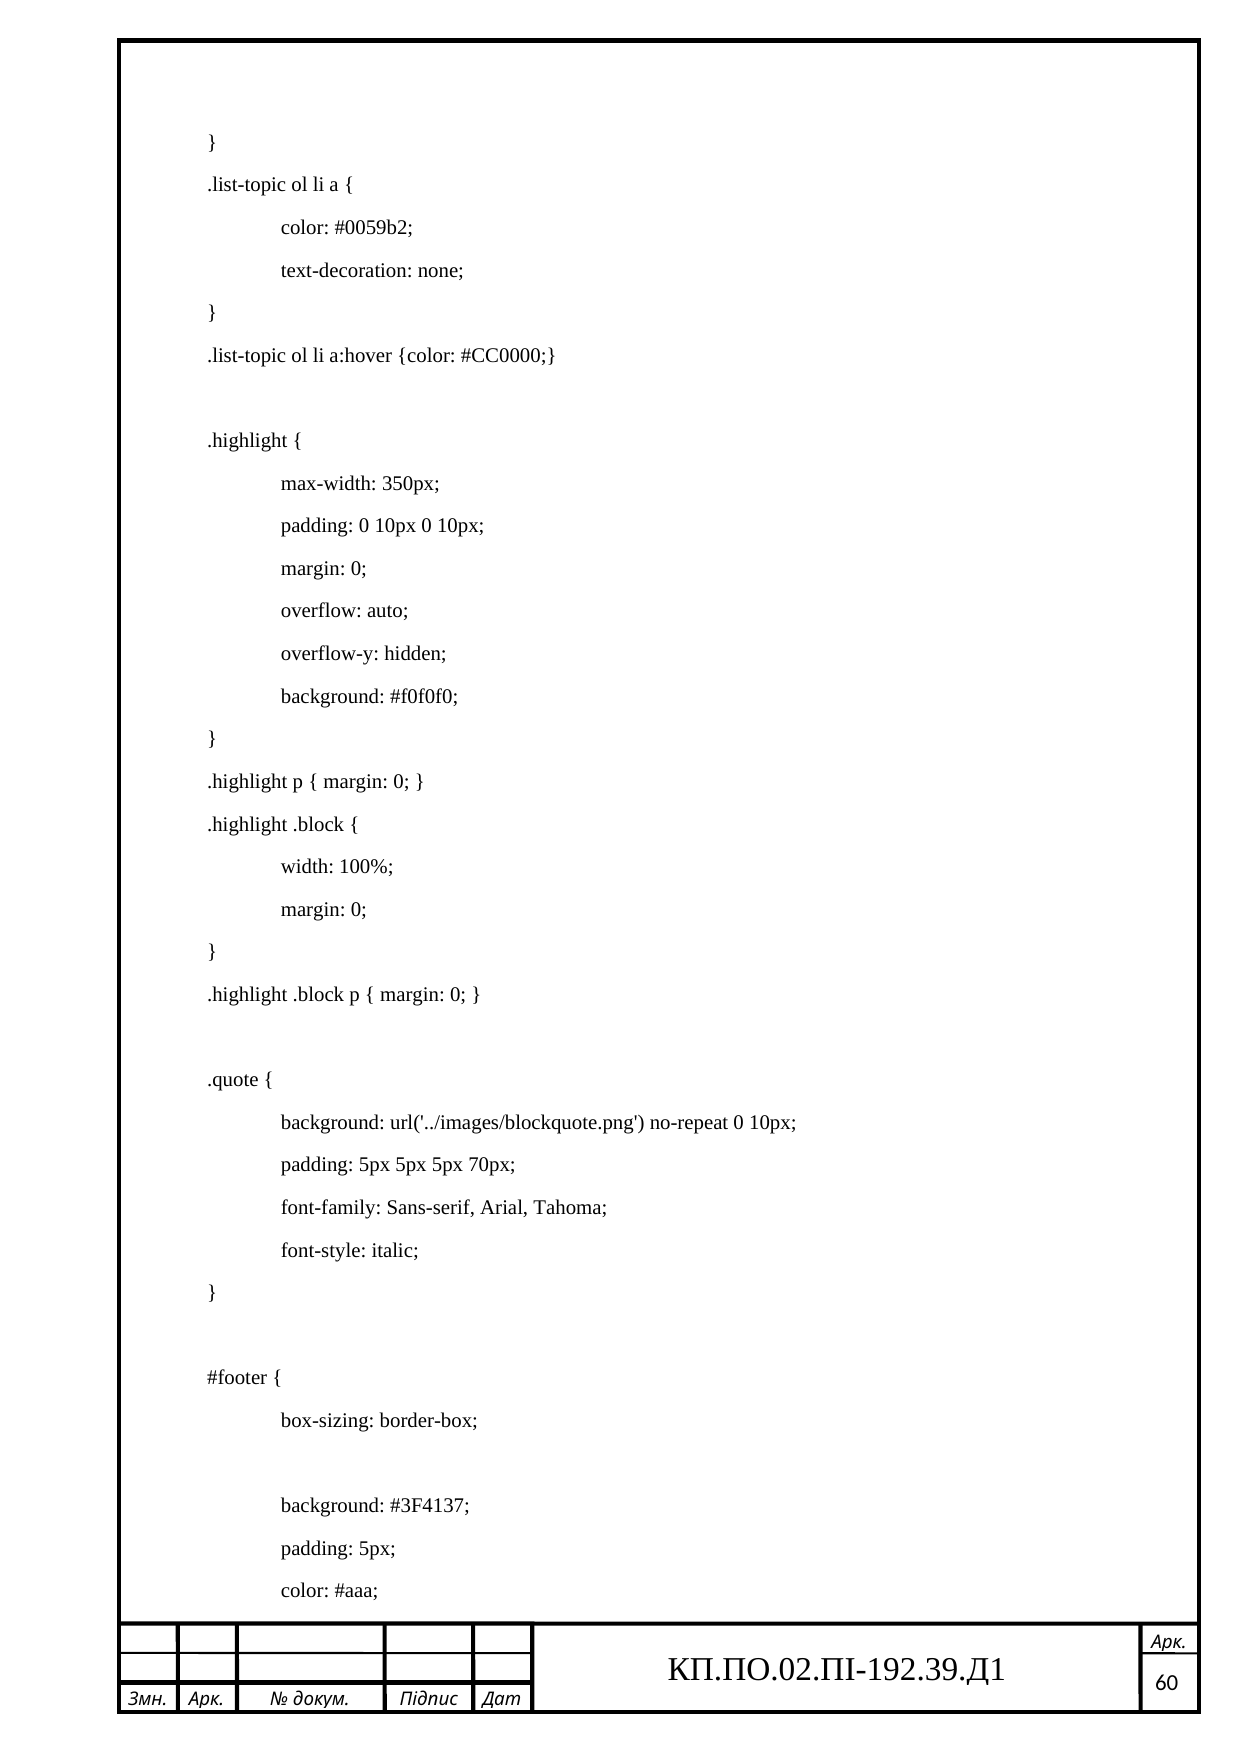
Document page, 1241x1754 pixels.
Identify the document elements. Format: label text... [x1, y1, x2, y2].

text background: url('../images/blockquote.png') no-repeat 0 10px; [207, 1110, 1152, 1134]
text } [207, 1280, 1152, 1304]
text background: #3F4137; [207, 1493, 1152, 1517]
text .list-topic ol li a { [207, 172, 1152, 196]
text padding: 0 10px 0 10px; [207, 513, 1152, 537]
text .highlight .block { [207, 811, 1152, 836]
text .quote { [207, 1067, 1152, 1091]
text max-width: 350px; [207, 471, 1152, 495]
text text-decoration: none; [207, 258, 1152, 282]
text color: #0059b2; [207, 215, 1152, 239]
text box-sizing: border-box; [207, 1408, 1152, 1432]
text font-style: italic; [207, 1237, 1152, 1262]
text #footer { [207, 1365, 1152, 1389]
text padding: 5px; [207, 1536, 1152, 1560]
text background: #f0f0f0; [207, 684, 1152, 708]
text } [207, 726, 1152, 750]
text } [207, 130, 1152, 154]
text } [207, 939, 1152, 963]
text margin: 0; [207, 897, 1152, 921]
text color: #aaa; [207, 1578, 1152, 1602]
text font-family: Sans-serif, Arial, Tahoma; [207, 1195, 1152, 1219]
text padding: 5px 5px 5px 70px; [207, 1152, 1152, 1176]
text margin: 0; [207, 556, 1152, 580]
text .highlight { [207, 428, 1152, 452]
text .highlight .block p { margin: 0; } [207, 982, 1152, 1006]
text width: 100%; [207, 854, 1152, 878]
text overflow-y: hidden; [207, 641, 1152, 665]
text .list-topic ol li a:hover {color: #CC0000;} [207, 343, 1152, 367]
text overflow: auto; [207, 598, 1152, 622]
text } [207, 300, 1152, 324]
text .highlight p { margin: 0; } [207, 769, 1152, 793]
